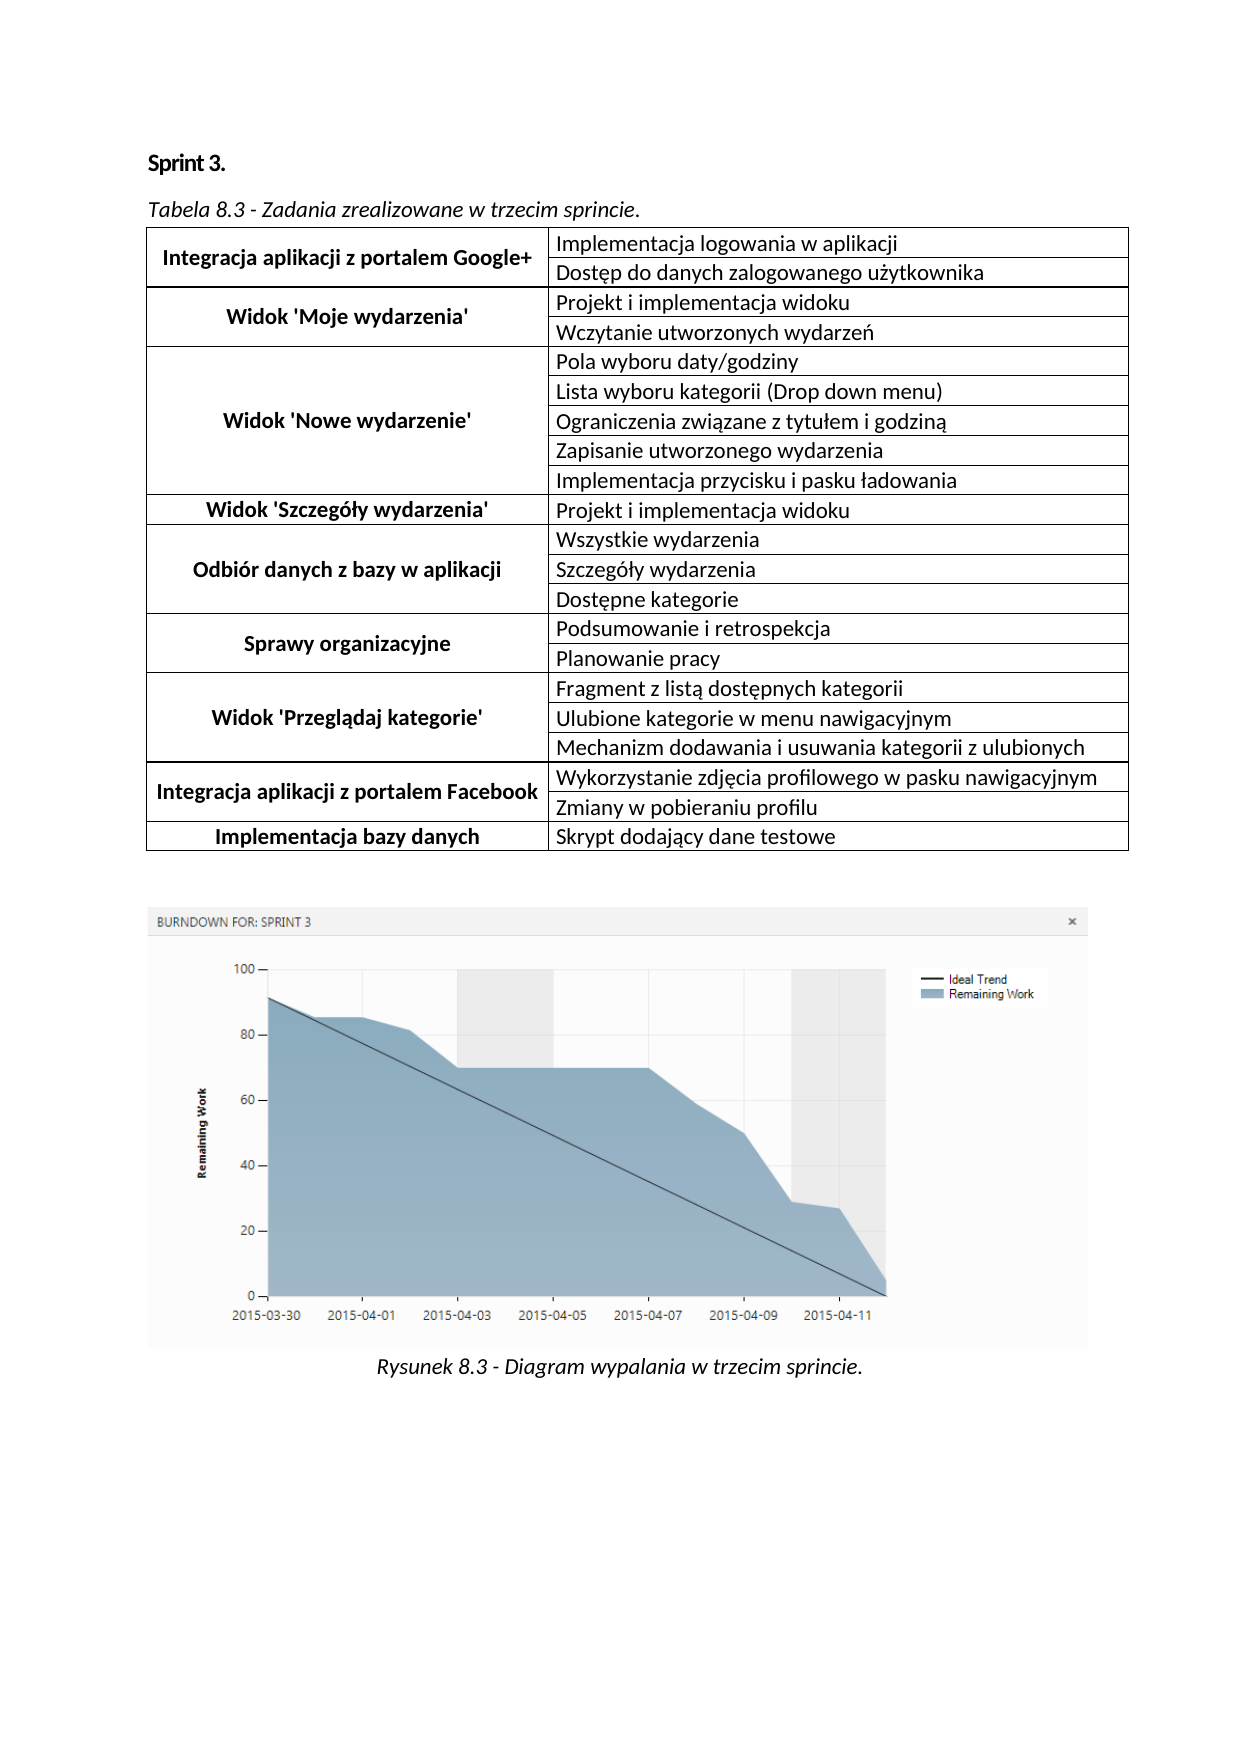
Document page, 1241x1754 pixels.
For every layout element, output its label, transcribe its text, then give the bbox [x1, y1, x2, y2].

table_cell Widok 'Nowe wydarzenie' [147, 347, 548, 494]
table_cell Ograniczenia związane z tytułem i godziną [549, 406, 1128, 435]
table_cell Zmiany w pobieraniu profilu [549, 792, 1128, 821]
table_header Implementacja logowania w aplikacji [549, 228, 1128, 257]
table_cell Implementacja przycisku i pasku ładowania [549, 466, 1128, 494]
table_cell Widok 'Szczegóły wydarzenia' [147, 495, 548, 524]
table_cell Sprawy organizacyjne [147, 614, 548, 672]
table_cell Odbiór danych z bazy w aplikacji [147, 525, 548, 613]
table_cell Wykorzystanie zdjęcia profilowego w pasku nawigacyjnym [549, 763, 1128, 791]
table_cell Pola wyboru daty/godziny [549, 347, 1128, 375]
table_cell Widok 'Przeglądaj kategorie' [147, 673, 548, 761]
table_cell Projekt i implementacja widoku [549, 288, 1128, 316]
table_cell Wszystkie wydarzenia [549, 525, 1128, 553]
table_cell Widok 'Moje wydarzenia' [147, 288, 548, 346]
table_cell Projekt i implementacja widoku [549, 495, 1128, 524]
table_cell Skrypt dodający dane testowe [549, 822, 1128, 850]
table_cell Mechanizm dodawania i usuwania kategorii z ulubionych [549, 733, 1128, 761]
table_cell Szczegóły wydarzenia [549, 555, 1128, 583]
table_header Integracja aplikacji z portalem Google+ [147, 228, 548, 286]
text Rysunek 8.3 - Diagram wypalania w trzecim sprincie. [148, 1352, 1093, 1380]
table_cell Podsumowanie i retrospekcja [549, 614, 1128, 643]
table_cell Zapisanie utworzonego wydarzenia [549, 436, 1128, 464]
table_cell Implementacja bazy danych [147, 822, 548, 850]
table_cell Fragment z listą dostępnych kategorii [549, 673, 1128, 702]
table_cell Dostępne kategorie [549, 584, 1128, 613]
table_cell Dostęp do danych zalogowanego użytkownika [549, 258, 1128, 286]
table_cell Planowanie pracy [549, 644, 1128, 672]
table_cell Wczytanie utworzonych wydarzeń [549, 317, 1128, 346]
table_cell Ulubione kategorie w menu nawigacyjnym [549, 703, 1128, 732]
text Tabela 8.3 - Zadania zrealizowane w trzecim sprincie. [148, 195, 1093, 223]
title Sprint 3. [148, 148, 1093, 178]
table_cell Lista wyboru kategorii (Drop down menu) [549, 376, 1128, 405]
table_cell Integracja aplikacji z portalem Facebook [147, 763, 548, 821]
picture [147, 907, 1088, 1348]
